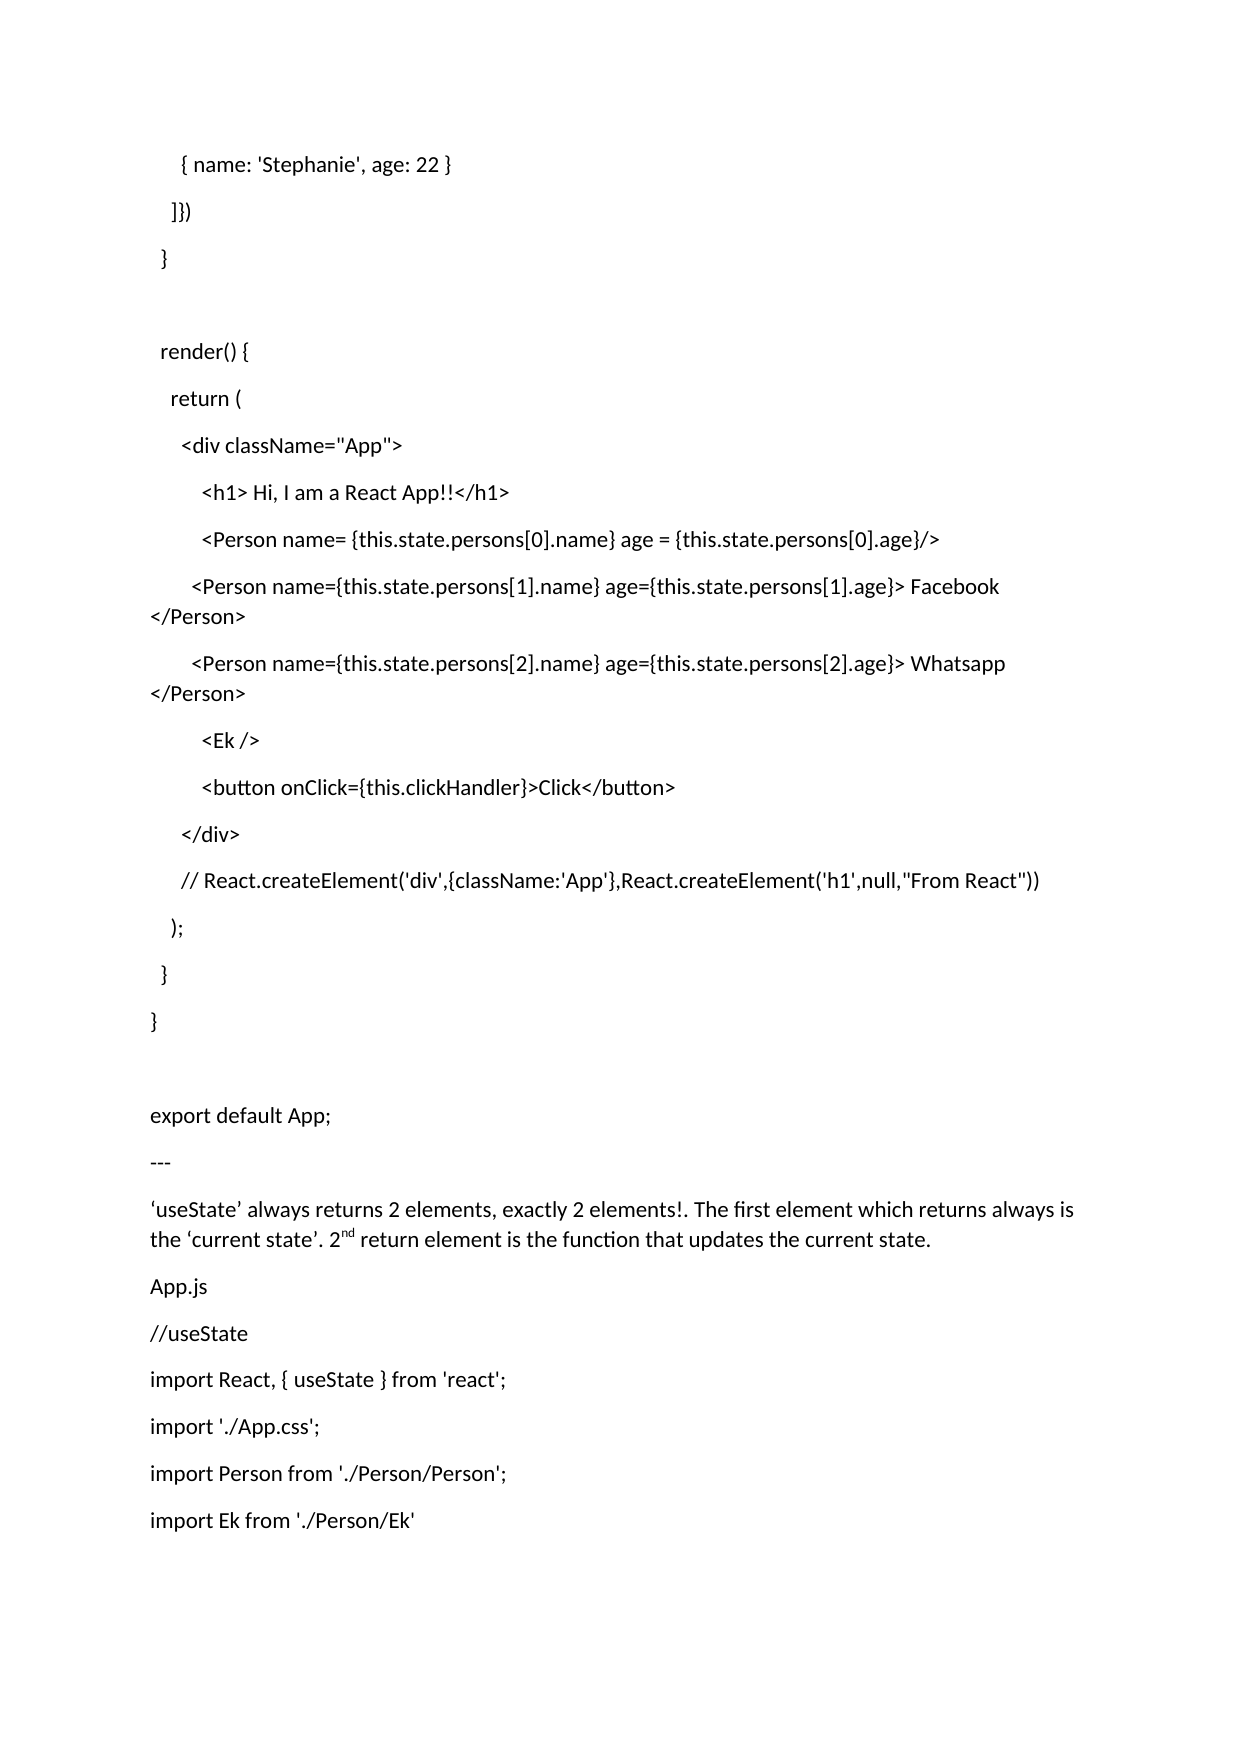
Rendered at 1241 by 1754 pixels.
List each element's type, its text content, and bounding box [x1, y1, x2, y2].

text --- [150, 1148, 1090, 1176]
text <Person name={this.state.persons[1].name} age={this.state.persons[1].age}> Facebook </Person> [150, 572, 1090, 630]
text import React, { useState } from 'react'; [150, 1366, 1090, 1394]
text //useState [150, 1319, 1090, 1347]
text </div> [150, 820, 1090, 848]
text ]}) [150, 197, 1090, 225]
text render() { [150, 337, 1090, 366]
text ); [150, 913, 1090, 942]
text import Ek from './Person/Ek' [150, 1506, 1090, 1534]
text <Person name={this.state.persons[2].name} age={this.state.persons[2].age}> Whatsapp </Person> [150, 649, 1090, 707]
text <div className="App"> [150, 431, 1090, 459]
text App.js [150, 1272, 1090, 1300]
text // React.createElement('div',{className:'App'},React.createElement('h1',null,"From React")) [150, 867, 1090, 895]
text } [150, 960, 1090, 988]
text <Ek /> [150, 726, 1090, 754]
text { name: 'Stephanie', age: 22 } [150, 150, 1090, 178]
text <button onClick={this.clickHandler}>Click</button> [150, 773, 1090, 801]
text <h1> Hi, I am a React App!!</h1> [150, 478, 1090, 506]
text import './App.css'; [150, 1412, 1090, 1441]
text import Person from './Person/Person'; [150, 1459, 1090, 1487]
text } [150, 244, 1090, 272]
text <Person name= {this.state.persons[0].name} age = {this.state.persons[0].age}/> [150, 525, 1090, 553]
text return ( [150, 384, 1090, 412]
text export default App; [150, 1101, 1090, 1129]
text } [150, 1007, 1090, 1035]
